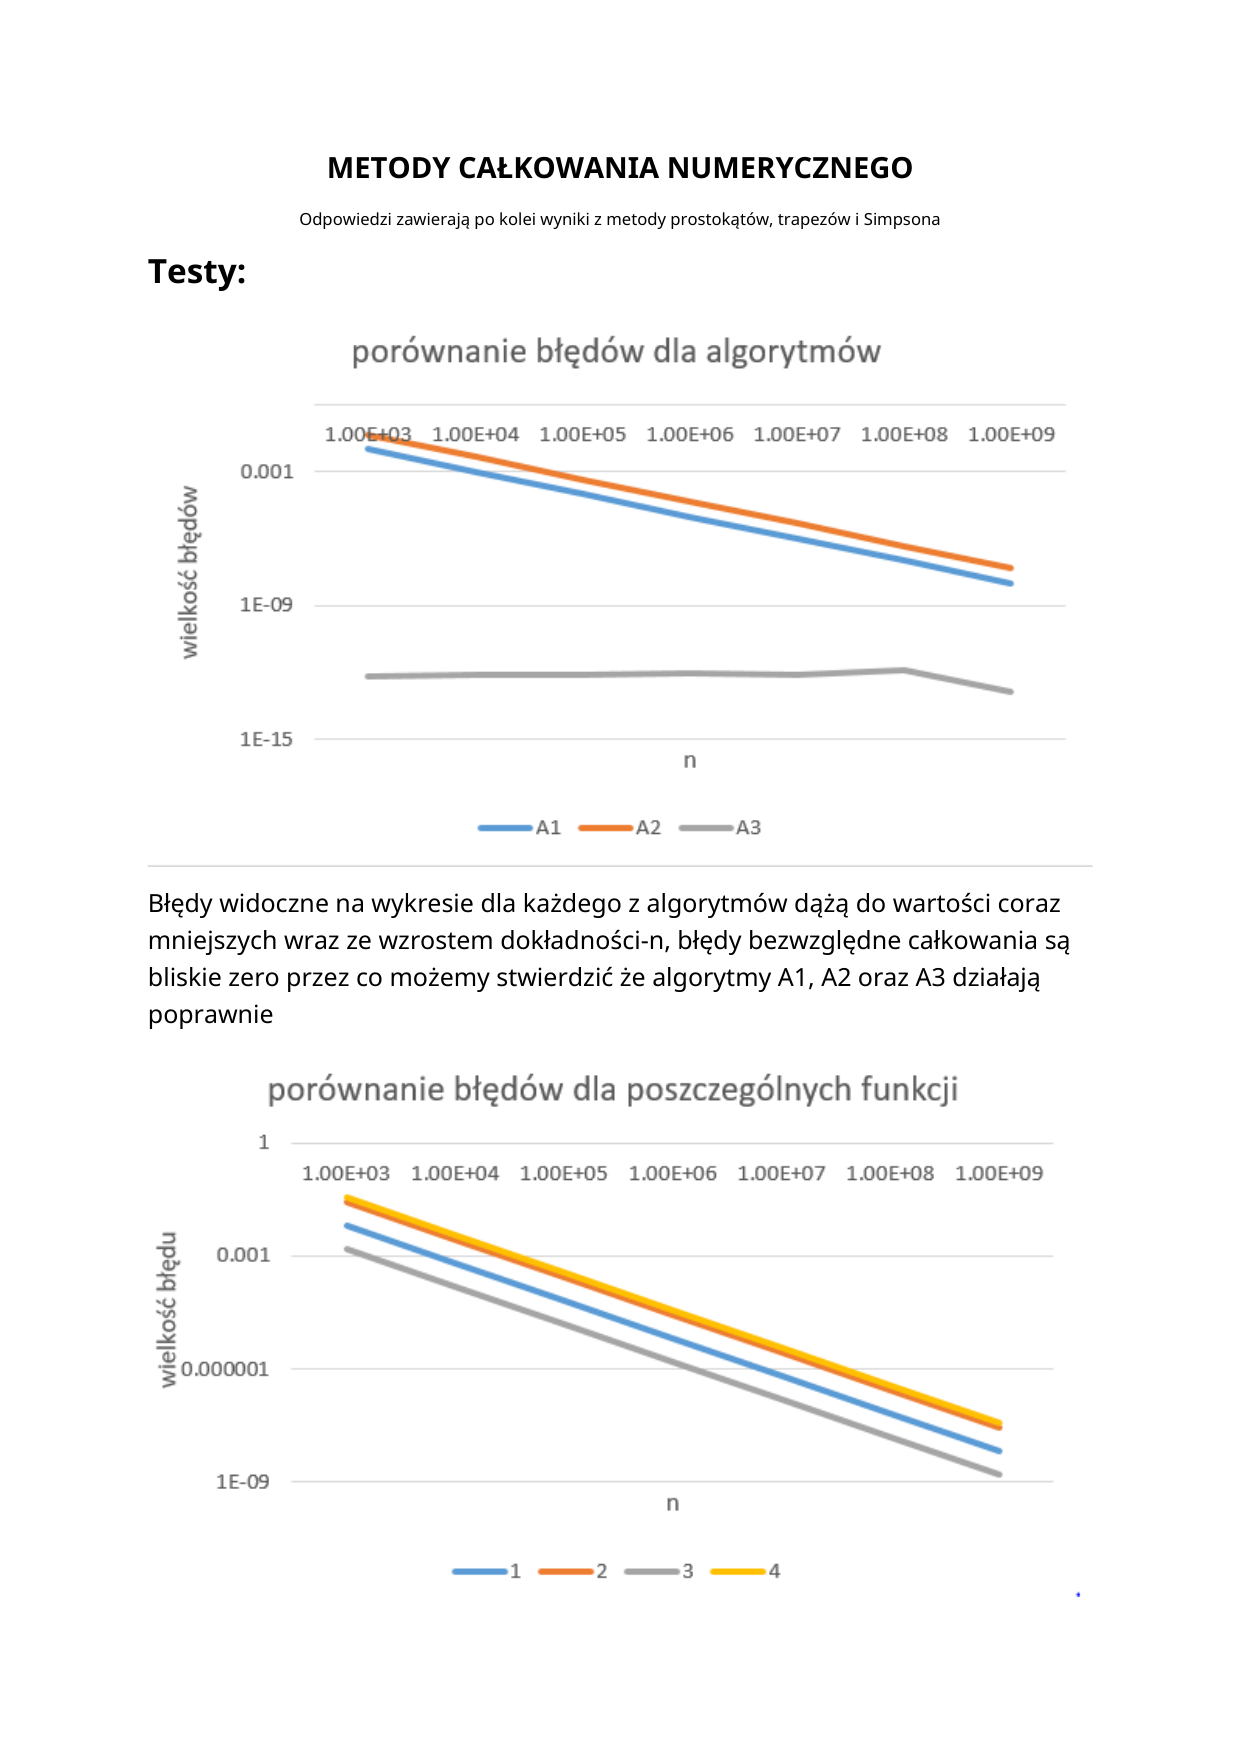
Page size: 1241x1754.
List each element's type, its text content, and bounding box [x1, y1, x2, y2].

picture [147, 313, 1093, 867]
text METODY CAŁKOWANIA NUMERYCZNEGO [148, 148, 1093, 187]
text Testy: [148, 248, 1093, 294]
text Błędy widoczne na wykresie dla każdego z algorytmów dążą do wartości coraz mniejszych wraz ze wzrostem dokładności-n, błędy bezwzględne całkowania są bliskie zero przez co możemy stwierdzić że algorytmy A1, A2 oraz A3 działają poprawnie [148, 886, 1093, 1031]
text Odpowiedzi zawierają po kolei wyniki z metody prostokątów, trapezów i Simpsona [148, 207, 1093, 230]
picture [147, 1050, 1081, 1597]
